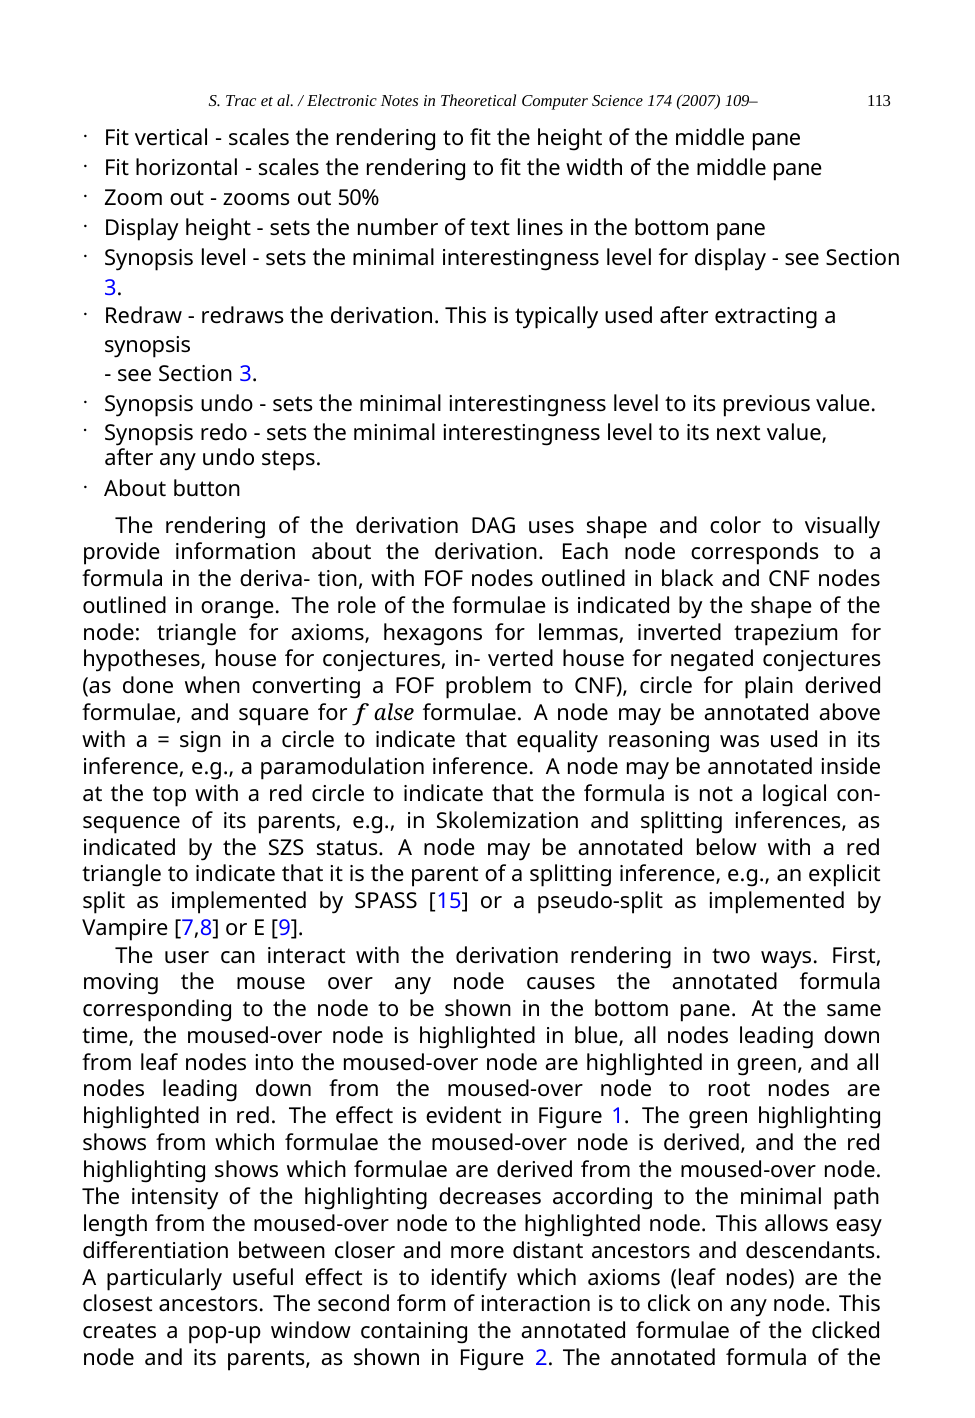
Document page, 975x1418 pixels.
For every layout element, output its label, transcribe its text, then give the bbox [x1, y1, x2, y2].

list Synopsis level - sets the minimal interestingness level for display - see Section 3. [83, 241, 904, 301]
text The rendering of the derivation DAG uses shape and color to visually provide information about the derivation. Each node corresponds to a formula in the deriva- tion, with FOF nodes outlined in black and CNF nodes outlined in orange. The role of the formulae is indicated by the shape of the node: triangle for axioms, hexagons for lemmas, inverted trapezium for hypotheses, house for conjectures, in- verted house for negated conjectures (as done when converting a FOF problem to CNF), circle for plain derived formulae, and square for f alse formulae. A node may be annotated above with a = sign in a circle to indicate that equality reasoning was used in its inference, e.g., a paramodulation inference. A node may be annotated inside at the top with a red circle to indicate that the formula is not a logical con- sequence of its parents, e.g., in Skolemization and splitting inferences, as indicated by the SZS status. A node may be annotated below with a red triangle to indicate that it is the parent of a splitting inference, e.g., an explicit split as implemented by SPASS [15] or a pseudo-split as implemented by Vampire [7,8] or E [9]. [82, 512, 882, 942]
text - see Section 3. [104, 358, 904, 387]
list Fit vertical - scales the rendering to fit the height of the middle pane [83, 122, 904, 152]
list Fit horizontal - scales the rendering to fit the width of the middle pane [83, 152, 904, 182]
list Display height - sets the number of text lines in the bottom pane [83, 212, 904, 241]
list Redraw - redraws the derivation. This is typically used after extracting a synopsis [83, 301, 904, 358]
list Synopsis undo - sets the minimal interestingness level to its previous value. [83, 387, 904, 417]
list About button [83, 472, 904, 502]
list Zoom out - zooms out 50% [83, 182, 904, 212]
list Synopsis redo - sets the minimal interestingness level to its next value, after any undo steps. [83, 419, 881, 472]
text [82, 942, 882, 1372]
